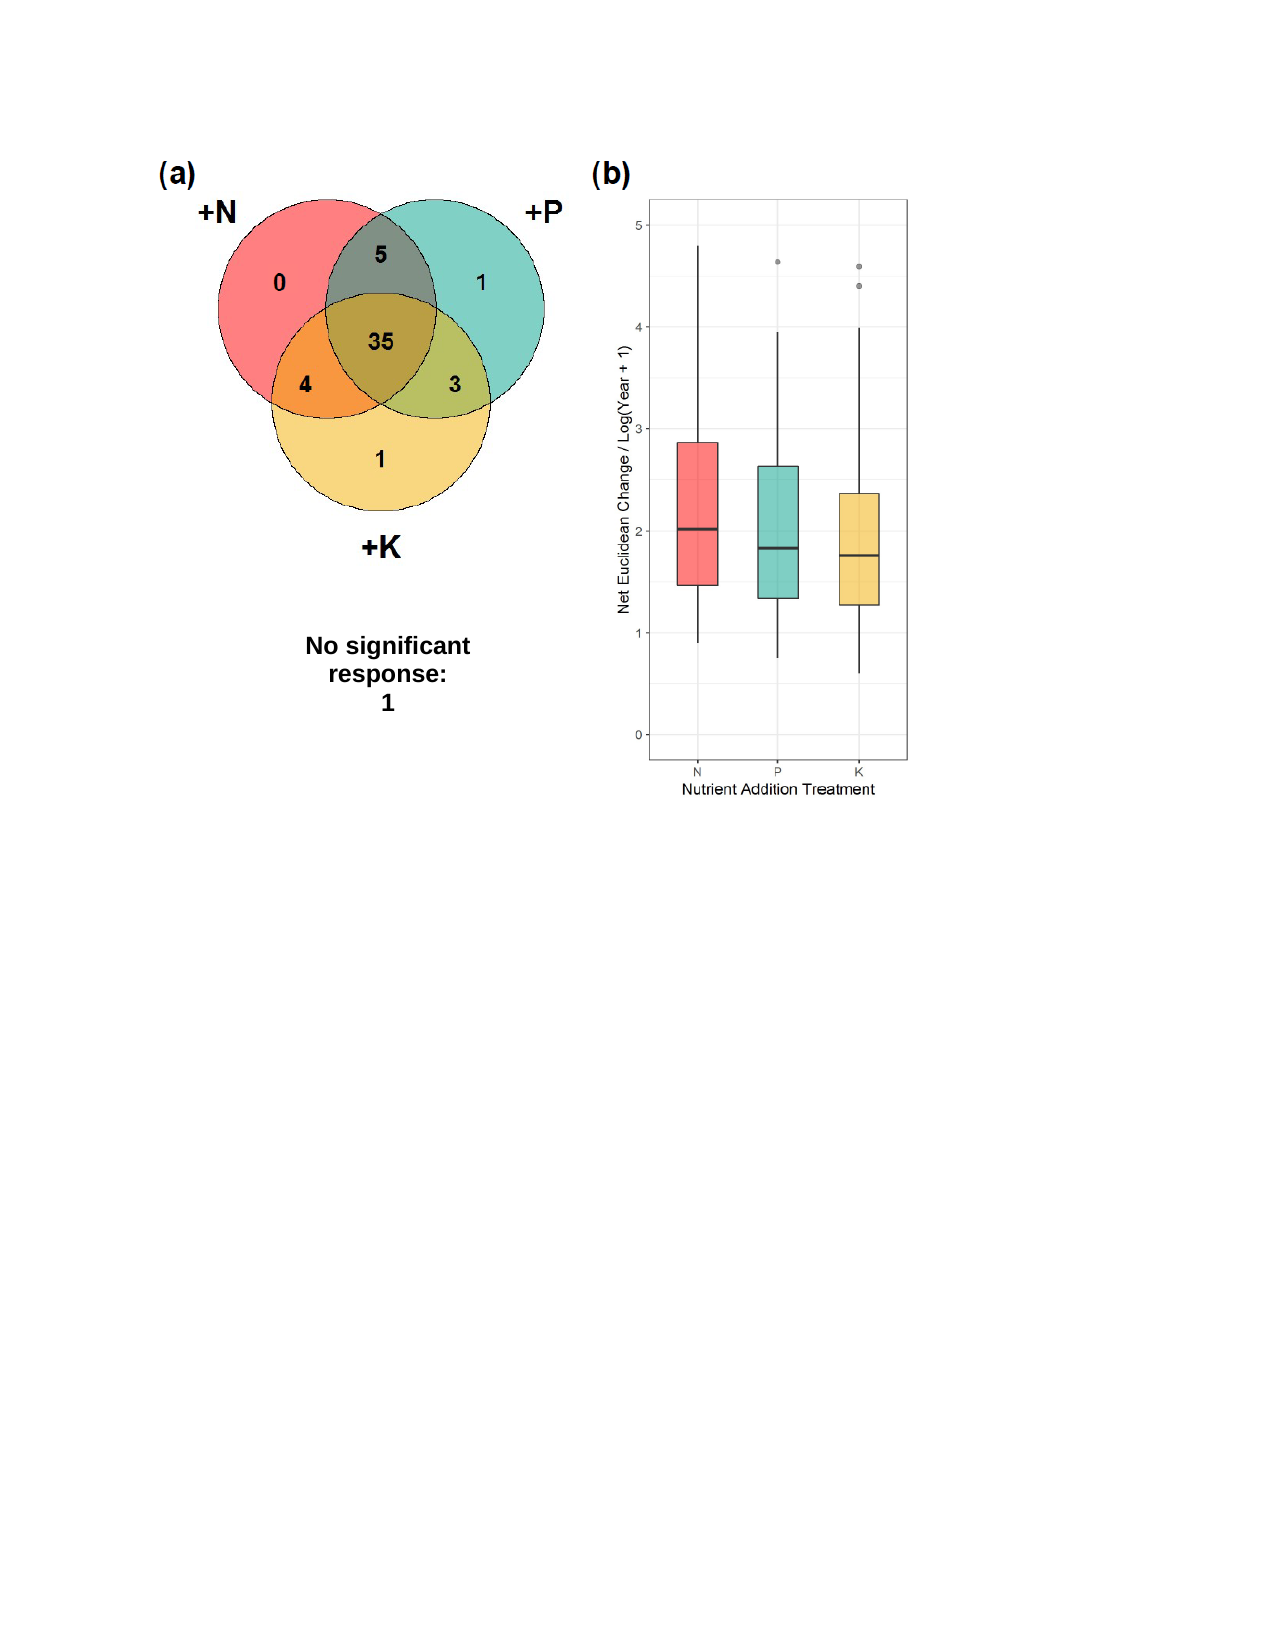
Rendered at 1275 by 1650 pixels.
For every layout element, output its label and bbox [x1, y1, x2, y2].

picture [150, 150, 929, 812]
